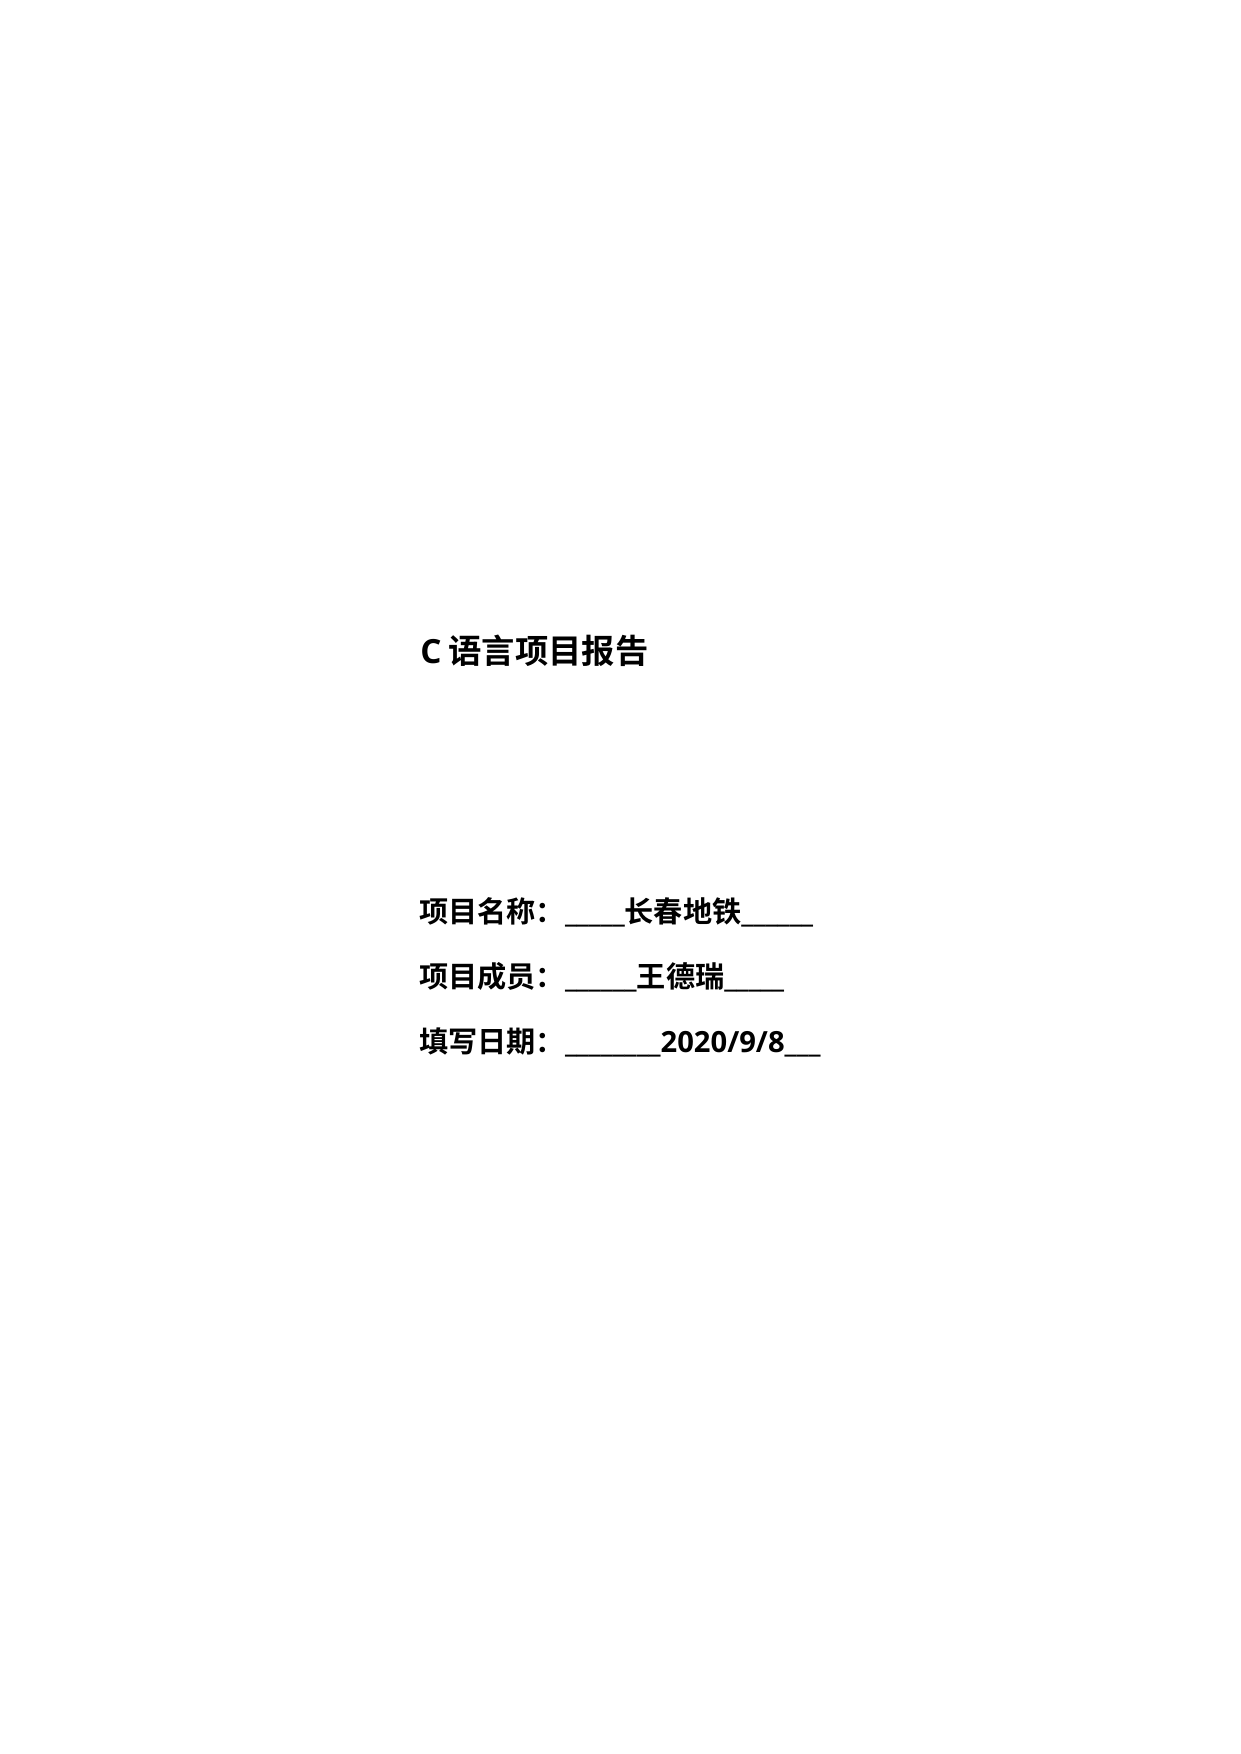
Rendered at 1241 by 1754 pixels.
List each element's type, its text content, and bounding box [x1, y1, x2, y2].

text 项目名称：_____长春地铁______ [187, 877, 1053, 942]
text C语言项目报告 [187, 617, 1053, 682]
text 项目成员：______王德瑞_____ [187, 942, 1053, 1007]
text 填写日期：________2020/9/8___ [187, 1007, 1053, 1072]
